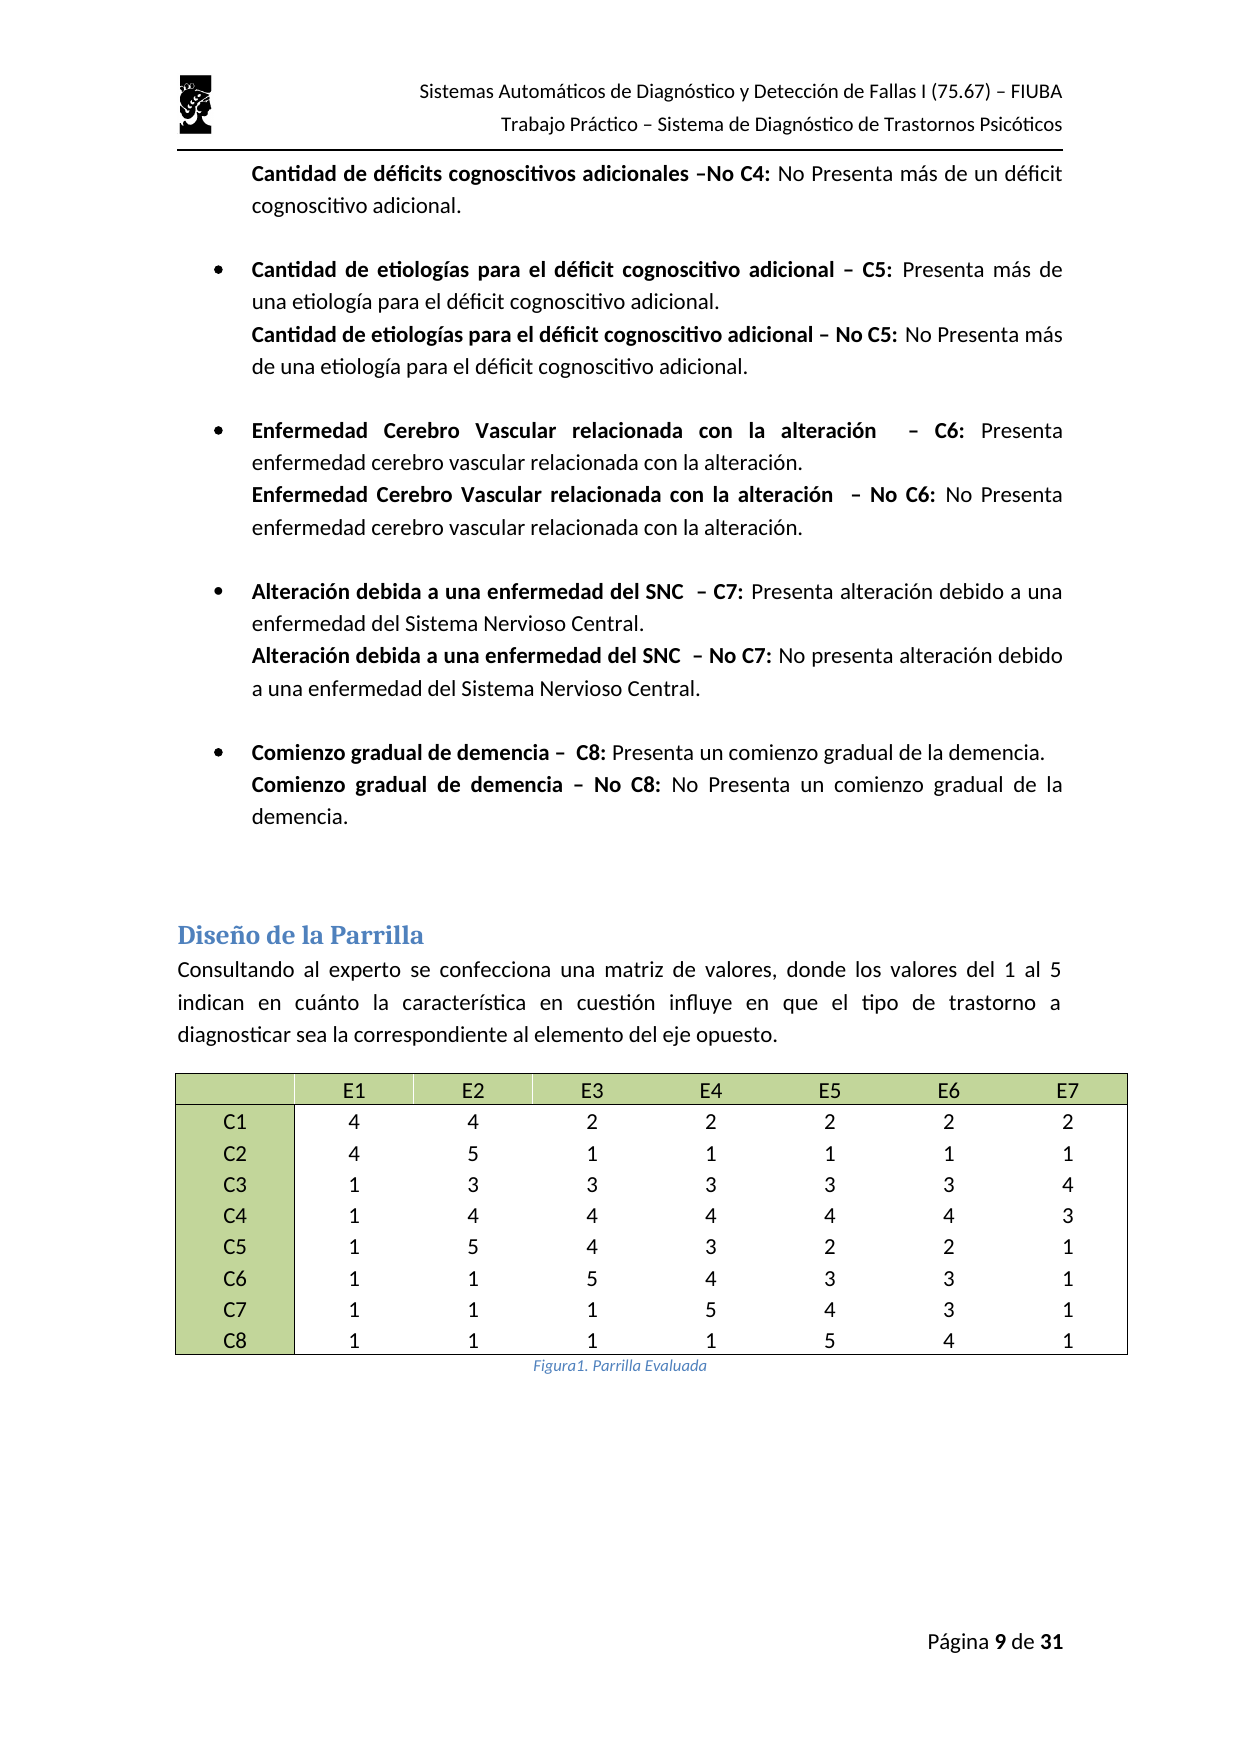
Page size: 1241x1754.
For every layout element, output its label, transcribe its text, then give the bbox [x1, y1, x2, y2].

table_header E7 [1008, 1074, 1127, 1104]
text Enfermedad Cerebro Vascular relacionada con la alteración – No C6: No Presenta enfermedad cerebro vascular relacionada con la alteración. [252, 481, 1063, 541]
text Consultando al experto se confecciona una matriz de valores, donde los valores del 1 al 5 indican en cuánto la característica en cuestión influye en que el tipo de trastorno a diagnosticar sea la correspondiente al elemento del eje opuesto. [177, 956, 1063, 1048]
table_cell 1 [295, 1198, 413, 1229]
table_cell 1 [295, 1292, 413, 1323]
table_cell 4 [533, 1229, 651, 1261]
table_cell 4 [295, 1105, 413, 1136]
table_cell 5 [414, 1229, 532, 1261]
table_cell 2 [651, 1105, 770, 1136]
table_header E6 [889, 1074, 1008, 1104]
table_cell 1 [651, 1323, 770, 1354]
table_cell 4 [770, 1198, 889, 1229]
table_cell C5 [176, 1229, 294, 1261]
table_cell 4 [1008, 1167, 1127, 1198]
table_cell 1 [651, 1136, 770, 1167]
table_cell 4 [889, 1198, 1008, 1229]
table_cell 4 [770, 1292, 889, 1323]
table_cell 5 [651, 1292, 770, 1323]
table_header E5 [770, 1074, 889, 1104]
table_cell 1 [414, 1292, 532, 1323]
table_cell 3 [533, 1167, 651, 1198]
table_cell 1 [1008, 1136, 1127, 1167]
table_cell 3 [770, 1167, 889, 1198]
table_cell 4 [414, 1198, 532, 1229]
table_cell 2 [770, 1229, 889, 1261]
table_cell 3 [414, 1167, 532, 1198]
table_cell 3 [889, 1292, 1008, 1323]
table_cell 3 [770, 1261, 889, 1292]
table_cell 4 [295, 1136, 413, 1167]
table_cell 3 [651, 1167, 770, 1198]
subtitle Diseño de la Parrilla [177, 920, 1063, 951]
table_cell 1 [533, 1292, 651, 1323]
table_cell 3 [1008, 1198, 1127, 1229]
table_cell C6 [176, 1261, 294, 1292]
table_cell 3 [889, 1167, 1008, 1198]
list Cantidad de etiologías para el déficit cognoscitivo adicional – C5: Presenta más de una etiología para el déficit cognoscitivo adicional. [214, 255, 1063, 316]
table_cell C7 [176, 1292, 294, 1323]
table_cell 1 [295, 1229, 413, 1261]
table_cell C2 [176, 1136, 294, 1167]
table_cell C4 [176, 1198, 294, 1229]
table_cell 1 [414, 1323, 532, 1354]
table_cell 5 [770, 1323, 889, 1354]
table_cell 5 [533, 1261, 651, 1292]
table_cell C3 [176, 1167, 294, 1198]
table_cell 2 [770, 1105, 889, 1136]
table_cell 1 [295, 1167, 413, 1198]
text Cantidad de etiologías para el déficit cognoscitivo adicional – No C5: No Presenta más de una etiología para el déficit cognoscitivo adicional. [252, 320, 1063, 380]
text Figura1. Parrilla Evaluada [177, 1355, 1063, 1376]
table_cell 1 [1008, 1261, 1127, 1292]
table_cell 1 [770, 1136, 889, 1167]
table_cell 1 [414, 1261, 532, 1292]
text Comienzo gradual de demencia – No C8: No Presenta un comienzo gradual de la demencia. [252, 770, 1063, 831]
table_cell 5 [414, 1136, 532, 1167]
table_cell 4 [651, 1198, 770, 1229]
table_cell 1 [295, 1261, 413, 1292]
table_cell 1 [533, 1136, 651, 1167]
table_cell 4 [414, 1105, 532, 1136]
table_header E1 [295, 1074, 413, 1104]
table_cell 2 [1008, 1105, 1127, 1136]
table_cell 2 [533, 1105, 651, 1136]
table_cell 3 [651, 1229, 770, 1261]
table_cell C1 [176, 1105, 294, 1136]
table_cell 4 [889, 1323, 1008, 1354]
text Cantidad de déficits cognoscitivos adicionales –No C4: No Presenta más de un déficit cognoscitivo adicional. [252, 159, 1063, 219]
list Comienzo gradual de demencia – C8: Presenta un comienzo gradual de la demencia. [214, 738, 1063, 766]
table_cell 1 [889, 1136, 1008, 1167]
table_cell C8 [176, 1323, 294, 1354]
table_cell 1 [533, 1323, 651, 1354]
table_header E2 [414, 1074, 532, 1104]
picture [177, 73, 214, 138]
table_cell 1 [295, 1323, 413, 1354]
table_header E3 [533, 1074, 651, 1104]
table_cell 1 [1008, 1292, 1127, 1323]
list Enfermedad Cerebro Vascular relacionada con la alteración – C6: Presenta enfermedad cerebro vascular relacionada con la alteración. [214, 416, 1063, 476]
table_cell 4 [533, 1198, 651, 1229]
table_cell 1 [1008, 1323, 1127, 1354]
table_cell 1 [1008, 1229, 1127, 1261]
table_cell 4 [651, 1261, 770, 1292]
table_cell 2 [889, 1229, 1008, 1261]
table_cell 2 [889, 1105, 1008, 1136]
table_cell 3 [889, 1261, 1008, 1292]
table_header E4 [651, 1074, 770, 1104]
text Alteración debida a una enfermedad del SNC – No C7: No presenta alteración debido a una enfermedad del Sistema Nervioso Central. [252, 642, 1063, 702]
list Alteración debida a una enfermedad del SNC – C7: Presenta alteración debido a una enfermedad del Sistema Nervioso Central. [214, 577, 1063, 637]
table_header [176, 1074, 294, 1104]
